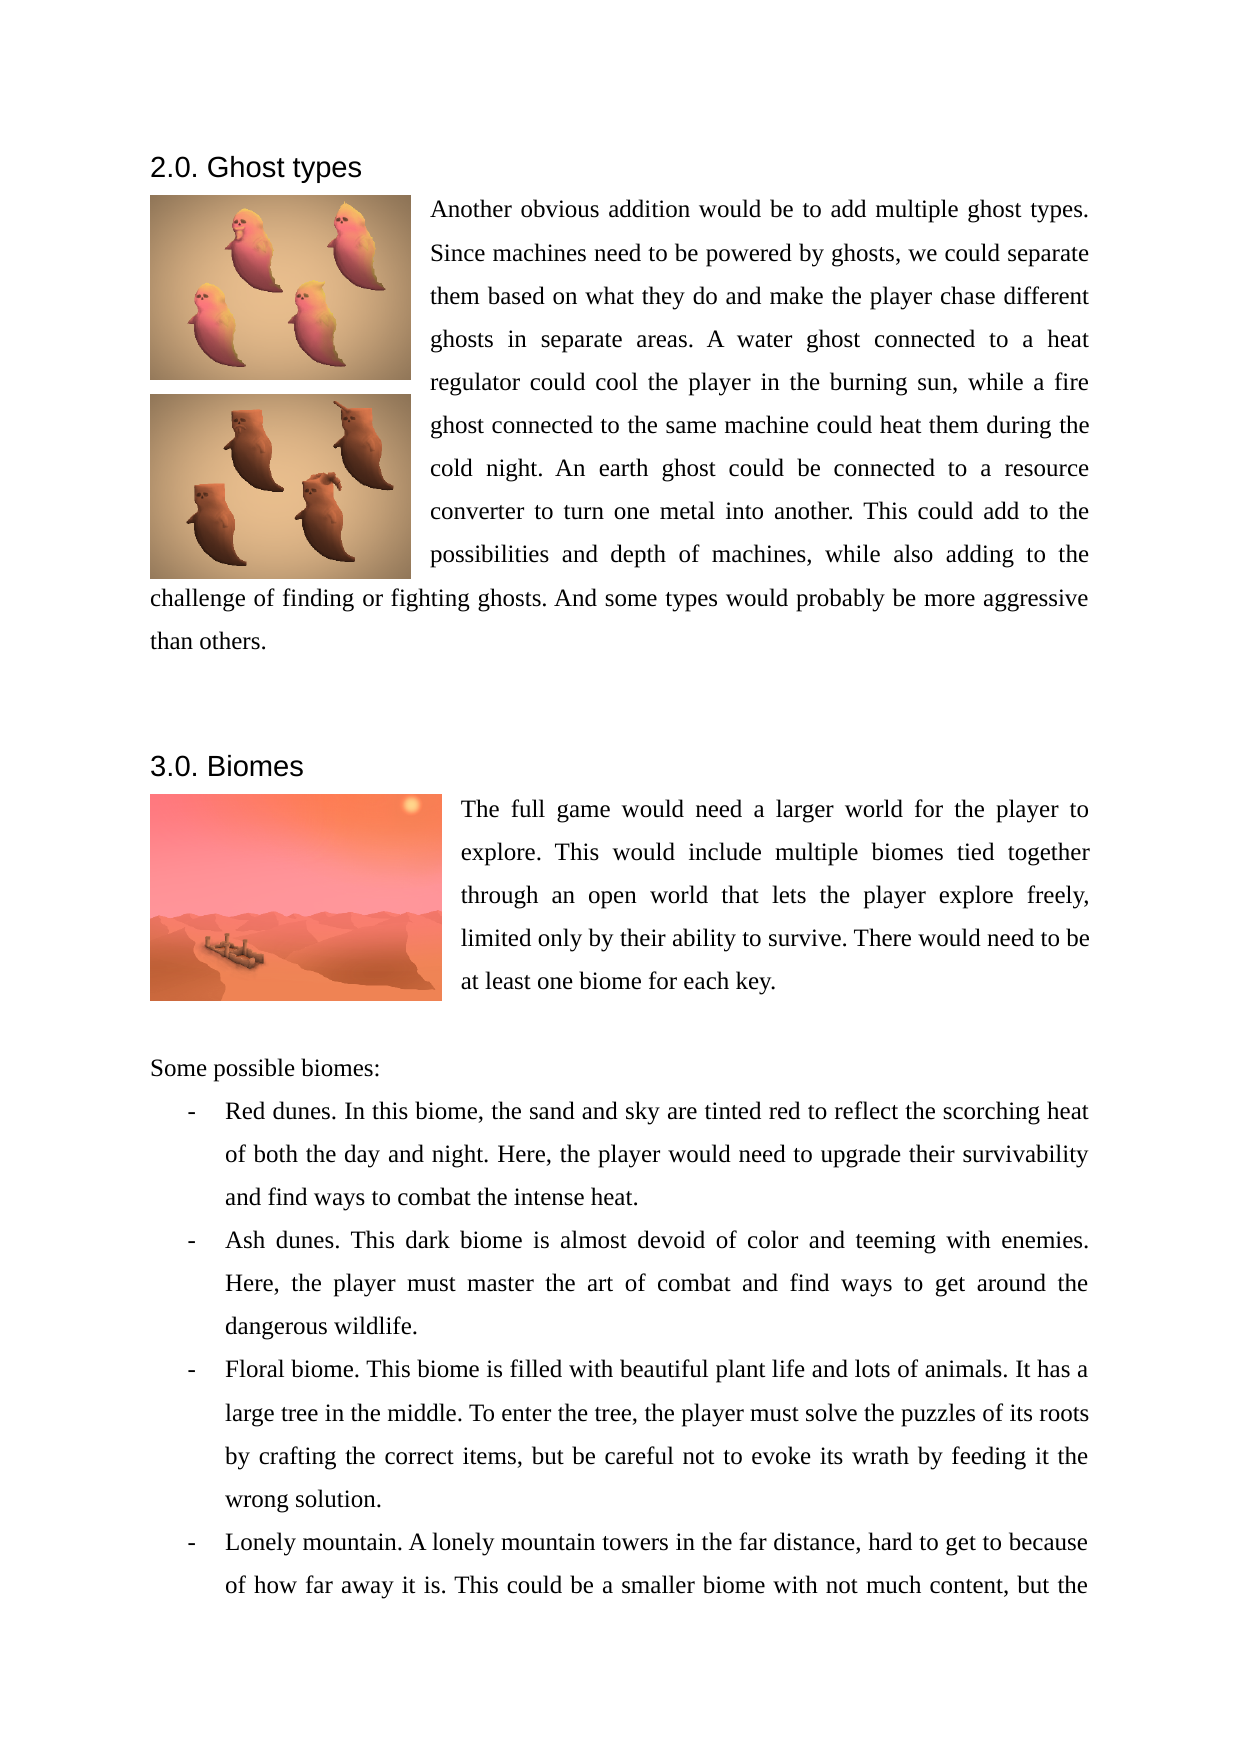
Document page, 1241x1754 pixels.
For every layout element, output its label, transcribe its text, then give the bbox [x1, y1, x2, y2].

list Floral biome. This biome is filled with beautiful plant life and lots of animals. It has a large tree in the middle. To enter the tree, the player must solve the puzzles of its roots by crafting the correct items, but be careful not to evoke its wrath by feeding it the wrong solution. [187, 1354, 1090, 1513]
text Another obvious addition would be to add multiple ghost types. Since machines need to be powered by ghosts, we could separate them based on what they do and make the player chase different ghosts in separate areas. A water ghost connected to a heat regulator could cool the player in the burning sun, while a fire ghost connected to the same machine could heat them during the cold night. An earth ghost could be connected to a resource converter to turn one metal into another. This could add to the possibilities and depth of machines, while also adding to the challenge of finding or fighting ghosts. And some types would probably be more aggressive than others. [150, 194, 1090, 654]
text Some possible biomes: [150, 1053, 1090, 1081]
text The full game would need a larger world for the player to explore. This would include multiple biomes tied together through an open world that lets the player explore freely, limited only by their ability to survive. There would need to be at least one biome for each key. [442, 794, 1090, 995]
list Ash dunes. This dark biome is almost devoid of color and teeming with enemies. Here, the player must master the art of combat and find ways to get around the dangerous wildlife. [187, 1225, 1090, 1340]
subtitle 3.0. Biomes [150, 749, 1090, 783]
picture [150, 394, 411, 579]
picture [150, 794, 442, 1001]
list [187, 1527, 1090, 1599]
subtitle 2.0. Ghost types [150, 150, 1090, 183]
picture [150, 195, 411, 380]
list Red dunes. In this biome, the sand and sky are tinted red to reflect the scorching heat of both the day and night. Here, the player would need to upgrade their survivability and find ways to combat the intense heat. [187, 1096, 1090, 1211]
